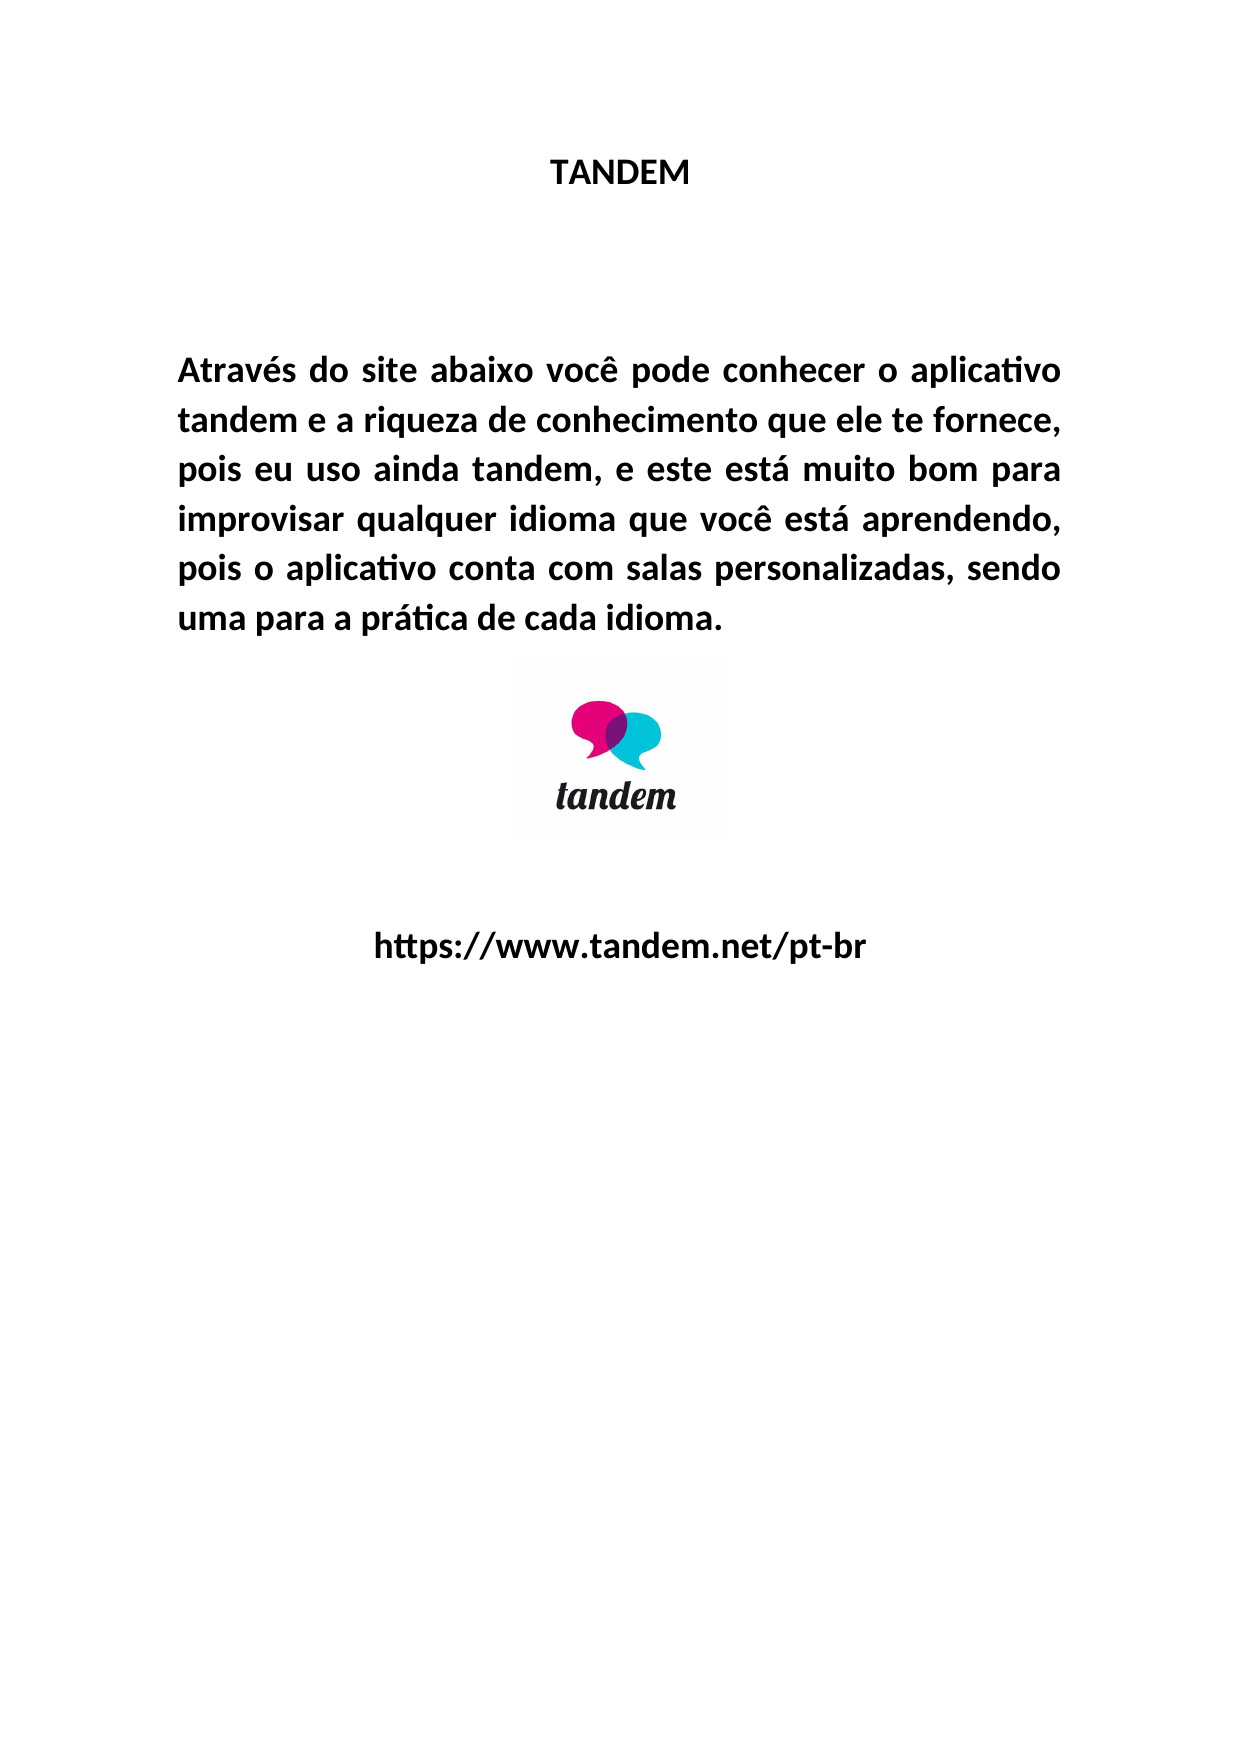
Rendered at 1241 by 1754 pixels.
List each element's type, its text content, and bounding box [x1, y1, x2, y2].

text https://www.tandem.net/pt-br [177, 922, 1063, 967]
picture [514, 659, 726, 837]
text Através do site abaixo você pode conhecer o aplicativo tandem e a riqueza de conhecimento que ele te fornece, pois eu uso ainda tandem, e este está muito bom para improvisar qualquer idioma que você está aprendendo, pois o aplicativo conta com salas personalizadas, sendo uma para a prática de cada idioma. [177, 346, 1063, 639]
text TANDEM [177, 148, 1063, 193]
